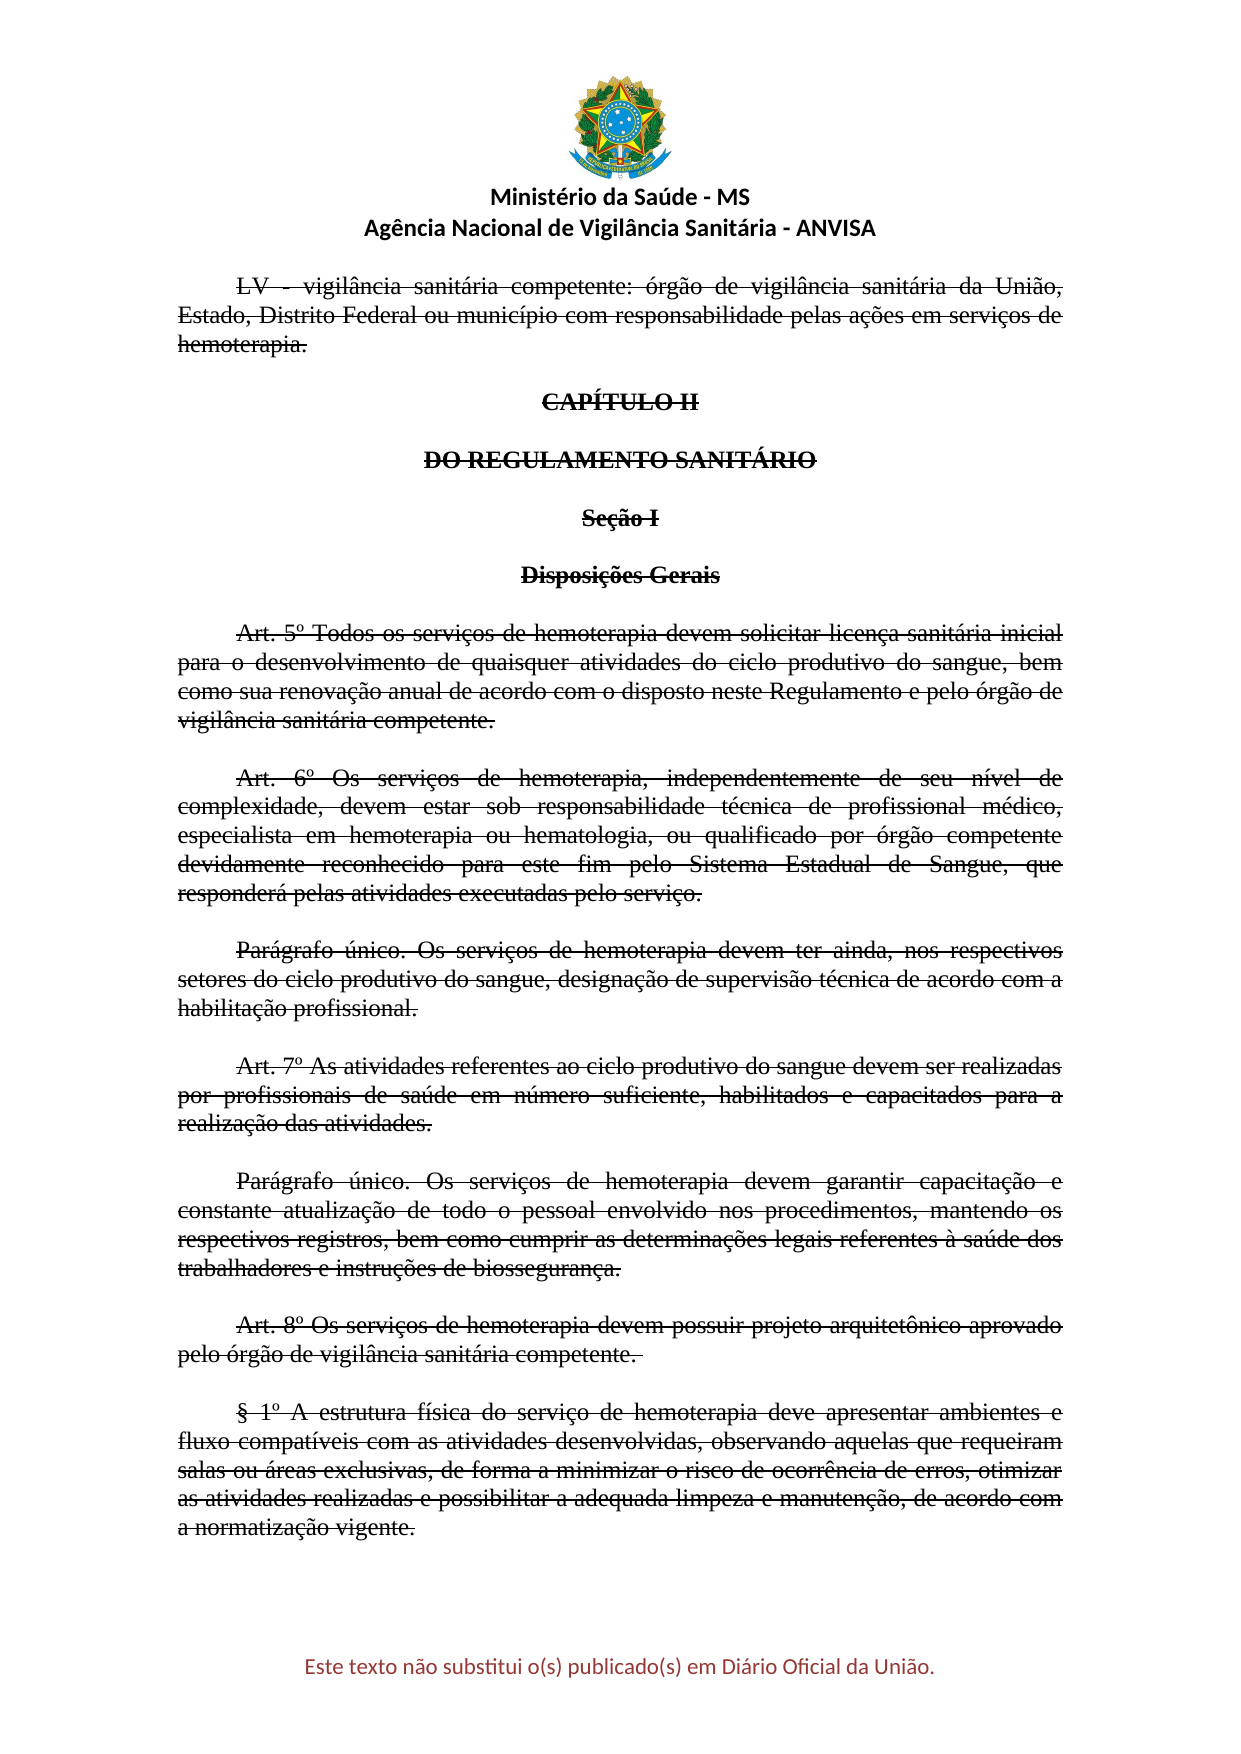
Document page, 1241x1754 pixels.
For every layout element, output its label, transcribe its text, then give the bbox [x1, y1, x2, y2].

text Art. 6º Os serviços de hemoterapia, independentemente de seu nível de complexidade, devem estar sob responsabilidade técnica de profissional médico, especialista em hemoterapia ou hematologia, ou qualificado por órgão competente devidamente reconhecido para este fim pelo Sistema Estadual de Sangue, que responderá pelas atividades executadas pelo serviço. [177, 808, 1063, 836]
text § 1º A estrutura física do serviço de hemoterapia deve apresentar ambientes e fluxo compatíveis com as atividades desenvolvidas, observando aquelas que requeiram salas ou áreas exclusivas, de forma a minimizar o risco de ocorrência de erros, otimizar as atividades realizadas e possibilitar a adequada limpeza e manutenção, de acordo com a normatização vigente. [177, 1397, 1063, 1442]
text Art. 7º As atividades referentes ao ciclo produtivo do sangue devem ser realizadas por profissionais de saúde em número suficiente, habilitados e capacitados para a realização das atividades. [177, 1051, 1063, 1095]
text Parágrafo único. Os serviços de hemoterapia devem ter ainda, nos respectivos setores do ciclo produtivo do sangue, designação de supervisão técnica de acordo com a habilitação profissional. [177, 936, 1063, 980]
text DO REGULAMENTO SANITÁRIO [177, 445, 1063, 473]
text Parágrafo único. Os serviços de hemoterapia devem garantir capacitação e constante atualização de todo o pessoal envolvido nos procedimentos, mantendo os respectivos registros, bem como cumprir as determinações legais referentes à saúde dos trabalhadores e instruções de biossegurança. [177, 1241, 1063, 1281]
text Art. 6º Os serviços de hemoterapia, independentemente de seu nível de complexidade, devem estar sob responsabilidade técnica de profissional médico, especialista em hemoterapia ou hematologia, ou qualificado por órgão competente devidamente reconhecido para este fim pelo Sistema Estadual de Sangue, que responderá pelas atividades executadas pelo serviço. [177, 763, 1063, 807]
text Parágrafo único. Os serviços de hemoterapia devem ter ainda, nos respectivos setores do ciclo produtivo do sangue, designação de supervisão técnica de acordo com a habilitação profissional. [177, 981, 1063, 1022]
text LV - vigilância sanitária competente: órgão de vigilância sanitária da União, Estado, Distrito Federal ou município com responsabilidade pelas ações em serviços de hemoterapia. [177, 271, 1063, 316]
text Art. 8º Os serviços de hemoterapia devem possuir projeto arquitetônico aprovado pelo órgão de vigilância sanitária competente. [177, 1311, 1063, 1368]
text Art. 6º Os serviços de hemoterapia, independentemente de seu nível de complexidade, devem estar sob responsabilidade técnica de profissional médico, especialista em hemoterapia ou hematologia, ou qualificado por órgão competente devidamente reconhecido para este fim pelo Sistema Estadual de Sangue, que responderá pelas atividades executadas pelo serviço. [177, 865, 1063, 906]
picture [565, 73, 675, 182]
text CAPÍTULO II [177, 387, 1063, 416]
text Seção I [177, 503, 1063, 531]
text Art. 6º Os serviços de hemoterapia, independentemente de seu nível de complexidade, devem estar sob responsabilidade técnica de profissional médico, especialista em hemoterapia ou hematologia, ou qualificado por órgão competente devidamente reconhecido para este fim pelo Sistema Estadual de Sangue, que responderá pelas atividades executadas pelo serviço. [177, 837, 1063, 864]
text Art. 5º Todos os serviços de hemoterapia devem solicitar licença sanitária inicial para o desenvolvimento de quaisquer atividades do ciclo produtivo do sangue, bem como sua renovação anual de acordo com o disposto neste Regulamento e pelo órgão de vigilância sanitária competente. [177, 618, 1063, 663]
text Disposições Gerais [177, 561, 1063, 589]
text Art. 5º Todos os serviços de hemoterapia devem solicitar licença sanitária inicial para o desenvolvimento de quaisquer atividades do ciclo produtivo do sangue, bem como sua renovação anual de acordo com o disposto neste Regulamento e pelo órgão de vigilância sanitária competente. [177, 664, 1063, 692]
text Art. 7º As atividades referentes ao ciclo produtivo do sangue devem ser realizadas por profissionais de saúde em número suficiente, habilitados e capacitados para a realização das atividades. [177, 1096, 1063, 1137]
text Parágrafo único. Os serviços de hemoterapia devem garantir capacitação e constante atualização de todo o pessoal envolvido nos procedimentos, mantendo os respectivos registros, bem como cumprir as determinações legais referentes à saúde dos trabalhadores e instruções de biossegurança. [177, 1166, 1063, 1211]
text Art. 5º Todos os serviços de hemoterapia devem solicitar licença sanitária inicial para o desenvolvimento de quaisquer atividades do ciclo produtivo do sangue, bem como sua renovação anual de acordo com o disposto neste Regulamento e pelo órgão de vigilância sanitária competente. [177, 693, 1063, 733]
text Parágrafo único. Os serviços de hemoterapia devem garantir capacitação e constante atualização de todo o pessoal envolvido nos procedimentos, mantendo os respectivos registros, bem como cumprir as determinações legais referentes à saúde dos trabalhadores e instruções de biossegurança. [177, 1212, 1063, 1239]
text § 1º A estrutura física do serviço de hemoterapia deve apresentar ambientes e fluxo compatíveis com as atividades desenvolvidas, observando aquelas que requeiram salas ou áreas exclusivas, de forma a minimizar o risco de ocorrência de erros, otimizar as atividades realizadas e possibilitar a adequada limpeza e manutenção, de acordo com a normatização vigente. [177, 1443, 1063, 1499]
text LV - vigilância sanitária competente: órgão de vigilância sanitária da União, Estado, Distrito Federal ou município com responsabilidade pelas ações em serviços de hemoterapia. [177, 317, 1063, 358]
text § 1º A estrutura física do serviço de hemoterapia deve apresentar ambientes e fluxo compatíveis com as atividades desenvolvidas, observando aquelas que requeiram salas ou áreas exclusivas, de forma a minimizar o risco de ocorrência de erros, otimizar as atividades realizadas e possibilitar a adequada limpeza e manutenção, de acordo com a normatização vigente. [177, 1500, 1063, 1541]
